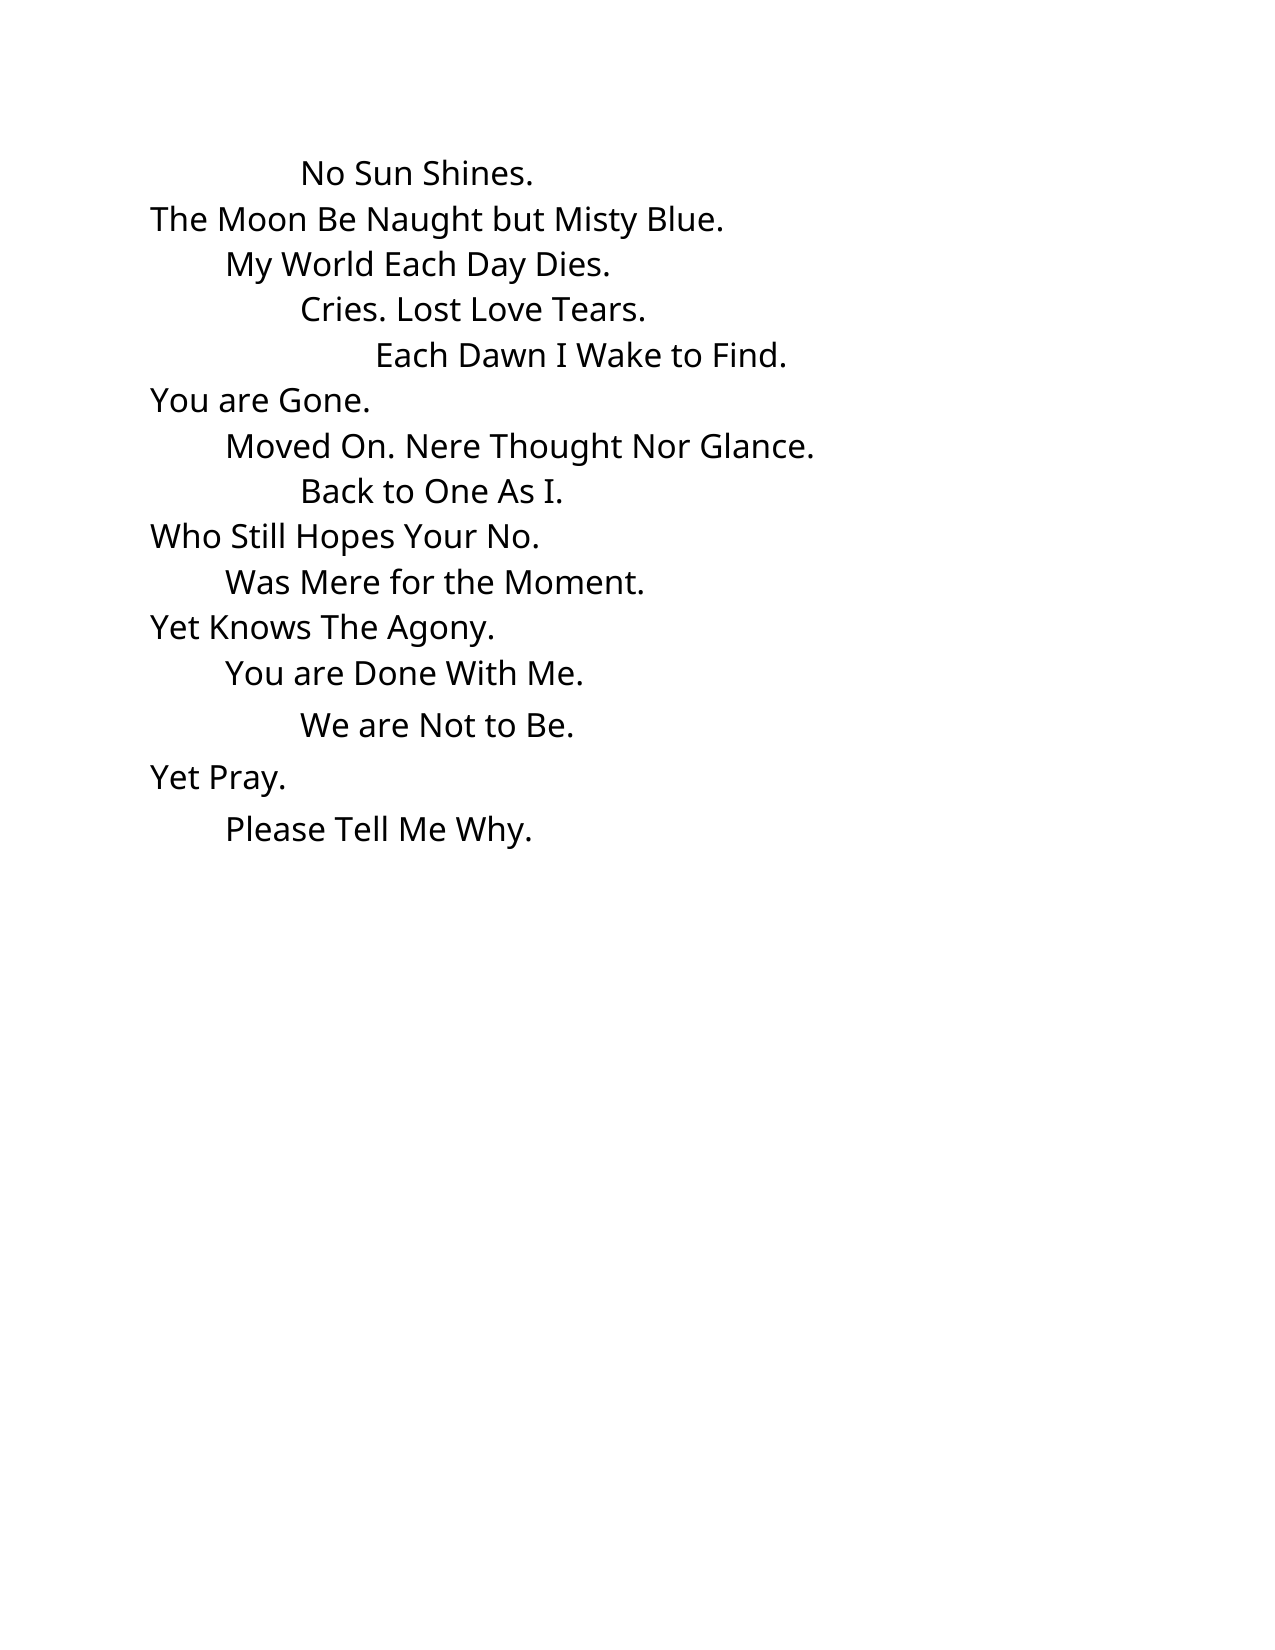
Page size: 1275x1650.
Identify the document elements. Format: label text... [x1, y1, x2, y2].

text Who Still Hopes Your No. [150, 513, 1125, 559]
text You are Gone. [150, 377, 1125, 422]
text My World Each Day Dies. [150, 241, 1125, 286]
text The Moon Be Naught but Misty Blue. [150, 195, 1125, 241]
text Moved On. Nere Thought Nor Glance. [150, 422, 1125, 468]
text Each Dawn I Wake to Find. [300, 332, 1125, 377]
text Please Tell Me Why. [150, 806, 1125, 852]
text Cries. Lost Love Tears. [225, 286, 1125, 332]
text Yet Pray. [150, 754, 1125, 799]
text You are Done With Me. [150, 649, 1125, 695]
text Was Mere for the Moment. [150, 559, 1125, 604]
text We are Not to Be. [225, 702, 1125, 747]
text No Sun Shines. [225, 150, 1125, 195]
text Yet Knows The Agony. [150, 604, 1125, 649]
text Back to One As I. [225, 468, 1125, 513]
